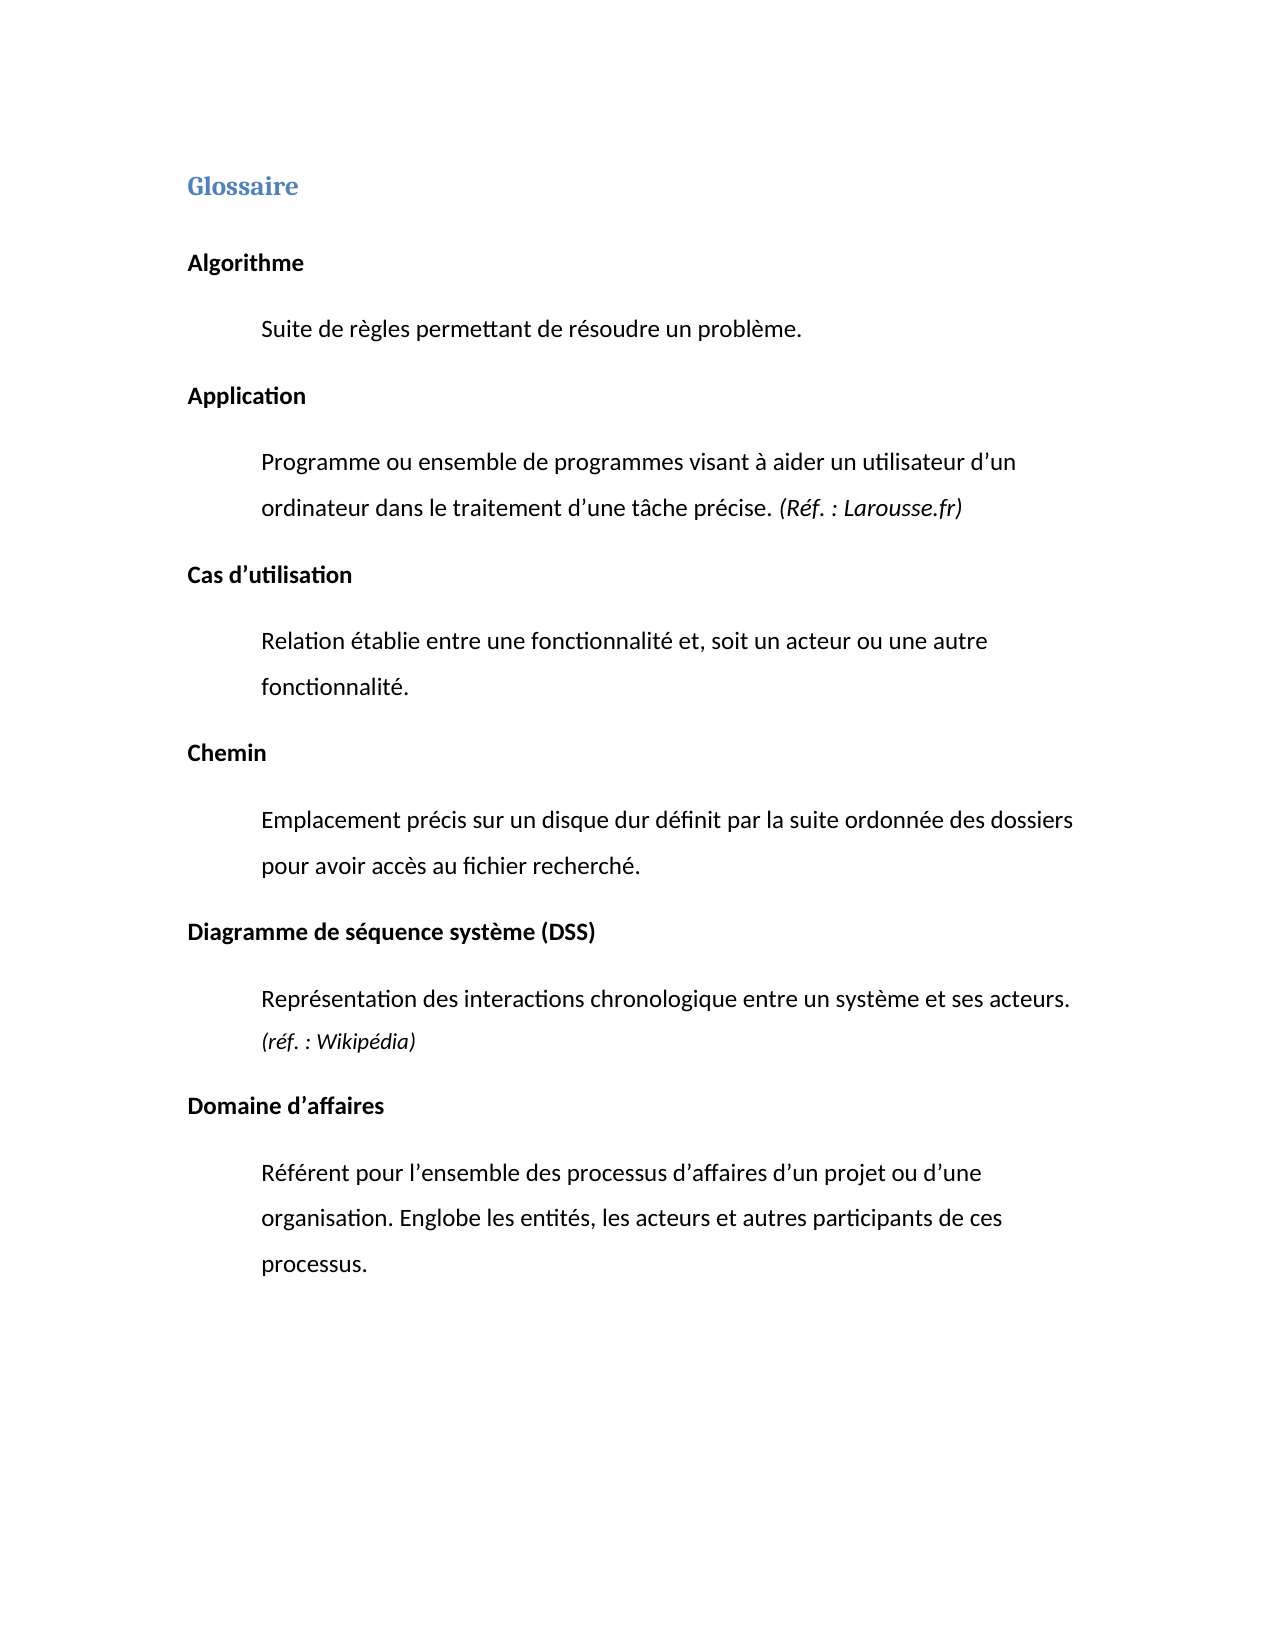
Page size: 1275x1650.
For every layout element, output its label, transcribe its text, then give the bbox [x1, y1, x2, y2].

text Programme ou ensemble de programmes visant à aider un utilisateur d’un ordinateur dans le traitement d’une tâche précise. (Réf. : Larousse.fr) [261, 446, 1087, 523]
subtitle Glossaire [187, 171, 1087, 202]
text Emplacement précis sur un disque dur définit par la suite ordonnée des dossiers pour avoir accès au fichier recherché. [261, 804, 1087, 880]
text Algorithme [187, 247, 1087, 277]
text Diagramme de séquence système (DSS) [187, 916, 1087, 947]
text Référent pour l’ensemble des processus d’affaires d’un projet ou d’une organisation. Englobe les entités, les acteurs et autres participants de ces processus. [261, 1157, 1087, 1279]
text Chemin [187, 738, 1087, 768]
text Représentation des interactions chronologique entre un système et ses acteurs. (réf. : Wikipédia) [261, 983, 1087, 1056]
text Application [187, 380, 1087, 410]
text Cas d’utilisation [187, 559, 1087, 589]
text Relation établie entre une fonctionnalité et, soit un acteur ou une autre fonctionnalité. [261, 625, 1087, 702]
text Domaine d’affaires [187, 1090, 1087, 1121]
text Suite de règles permettant de résoudre un problème. [187, 313, 1087, 344]
